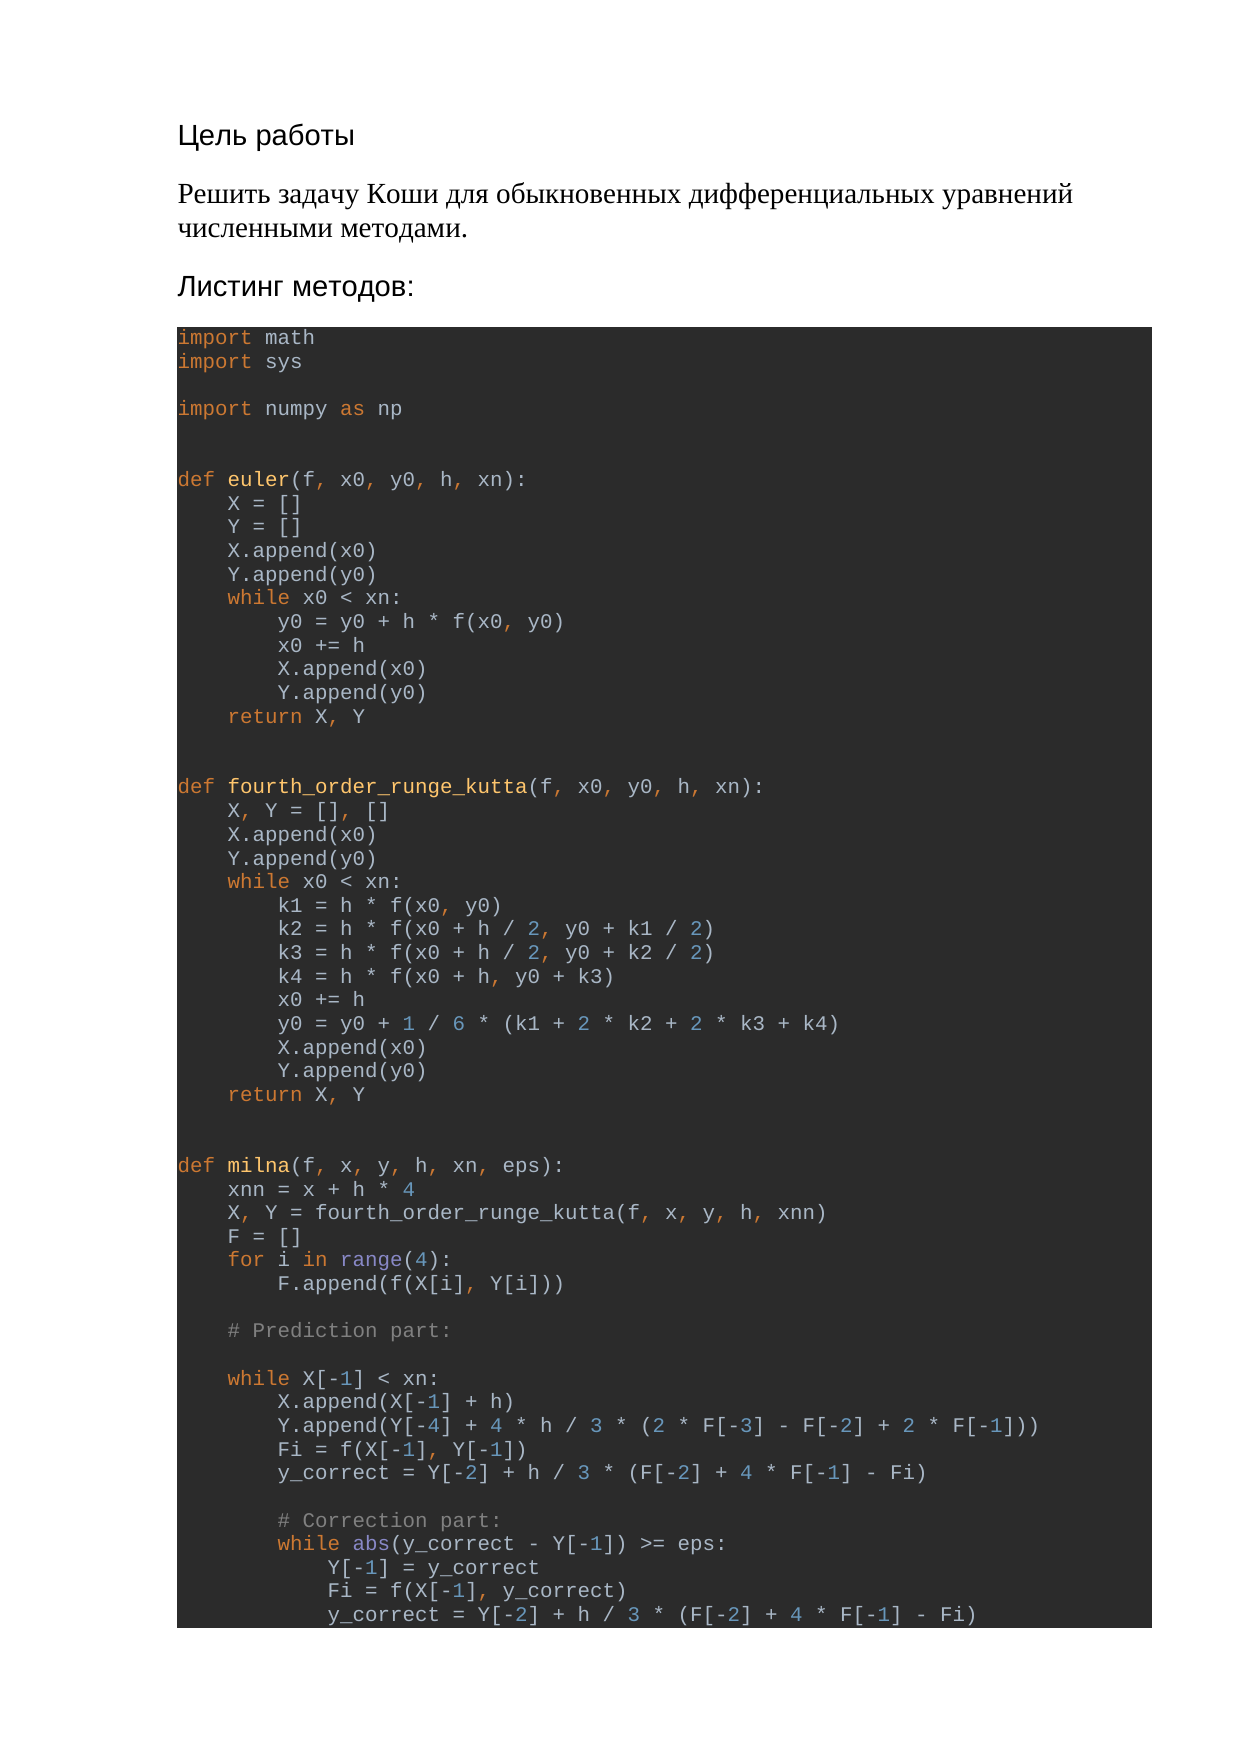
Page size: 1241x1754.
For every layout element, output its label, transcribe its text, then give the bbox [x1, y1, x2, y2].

text Листинг методов: [177, 269, 1152, 302]
text Решить задачу Коши для обыкновенных дифференциальных уравнений численными методами. [177, 177, 1152, 244]
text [177, 327, 1152, 1628]
text Цель работы [177, 118, 1152, 152]
